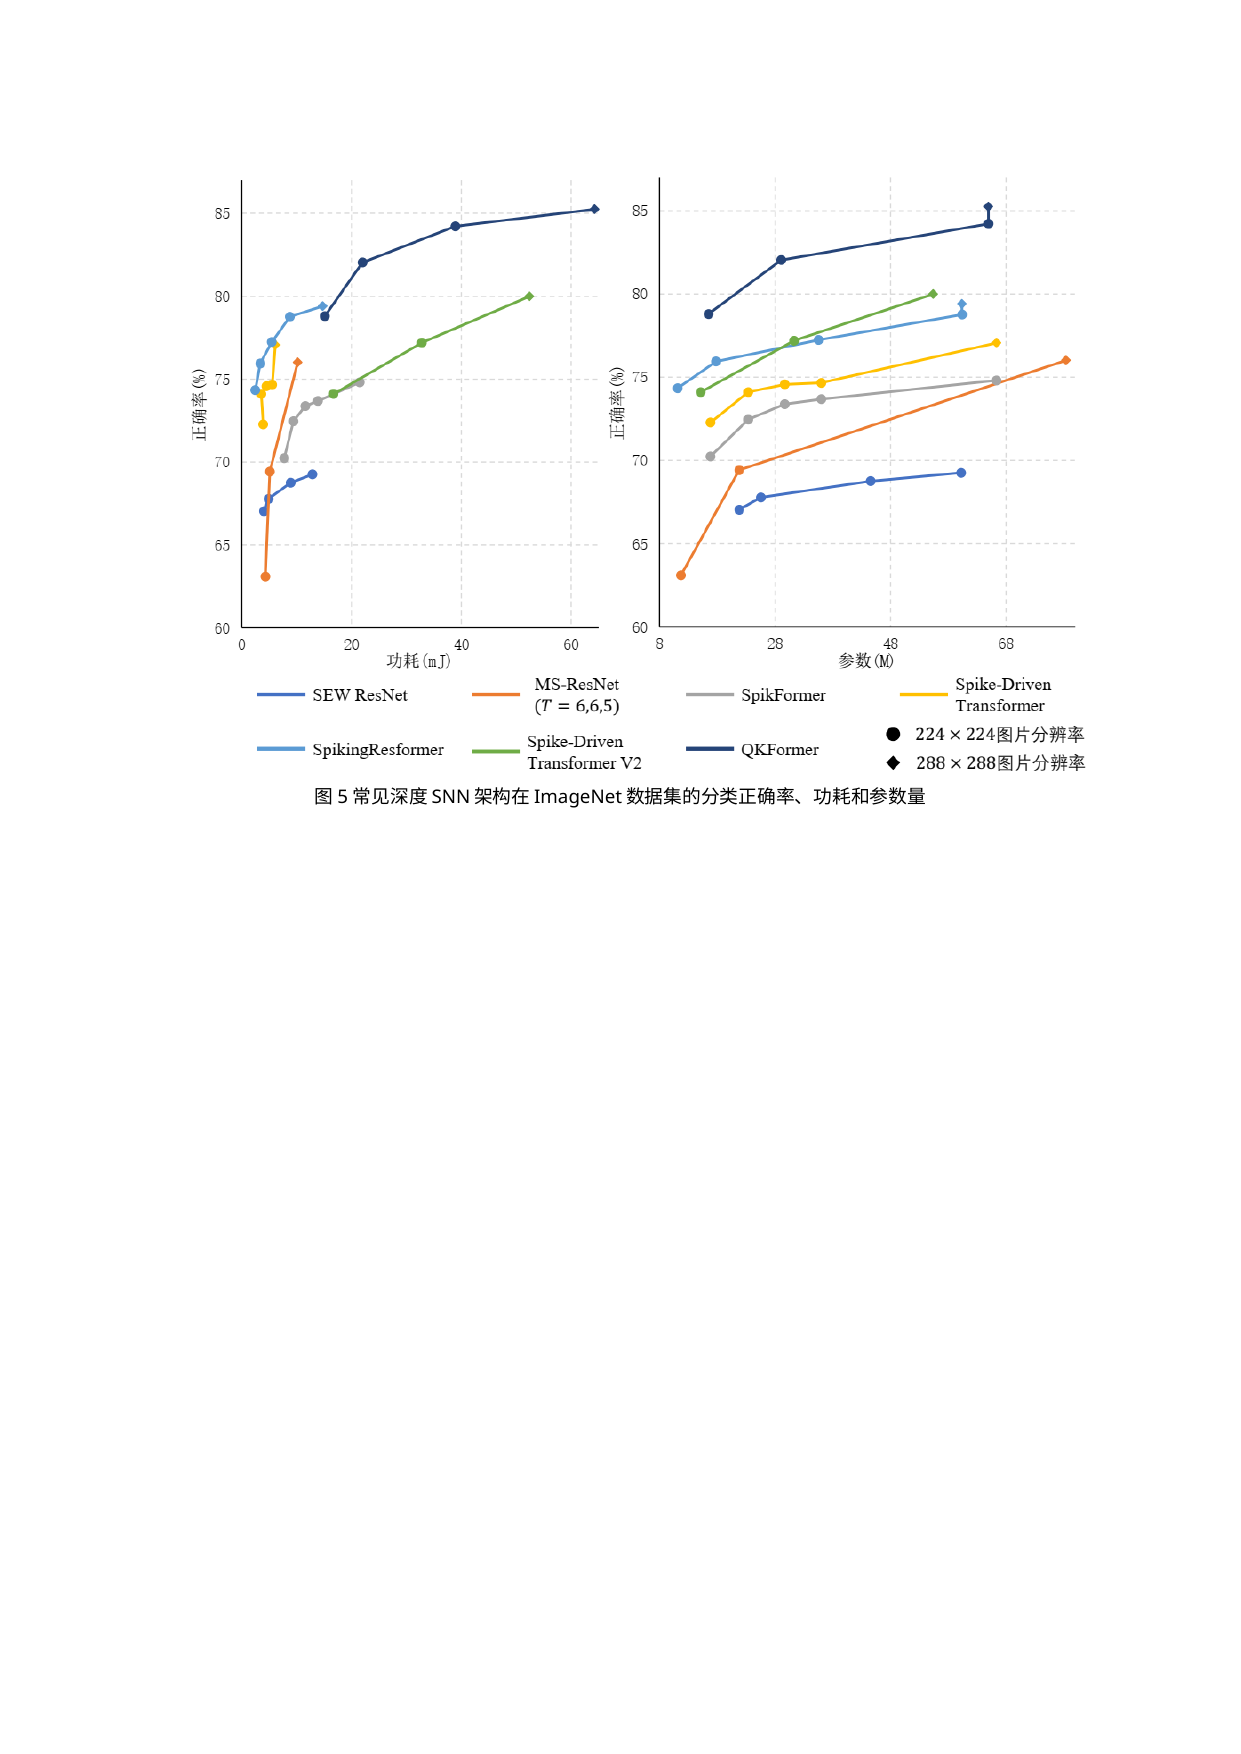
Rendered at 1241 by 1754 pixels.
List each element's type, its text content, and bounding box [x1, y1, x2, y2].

picture [185, 162, 1093, 775]
text 图5 常见深度SNN架构在ImageNet数据集的分类正确率、功耗和参数量 [118, 779, 1122, 812]
